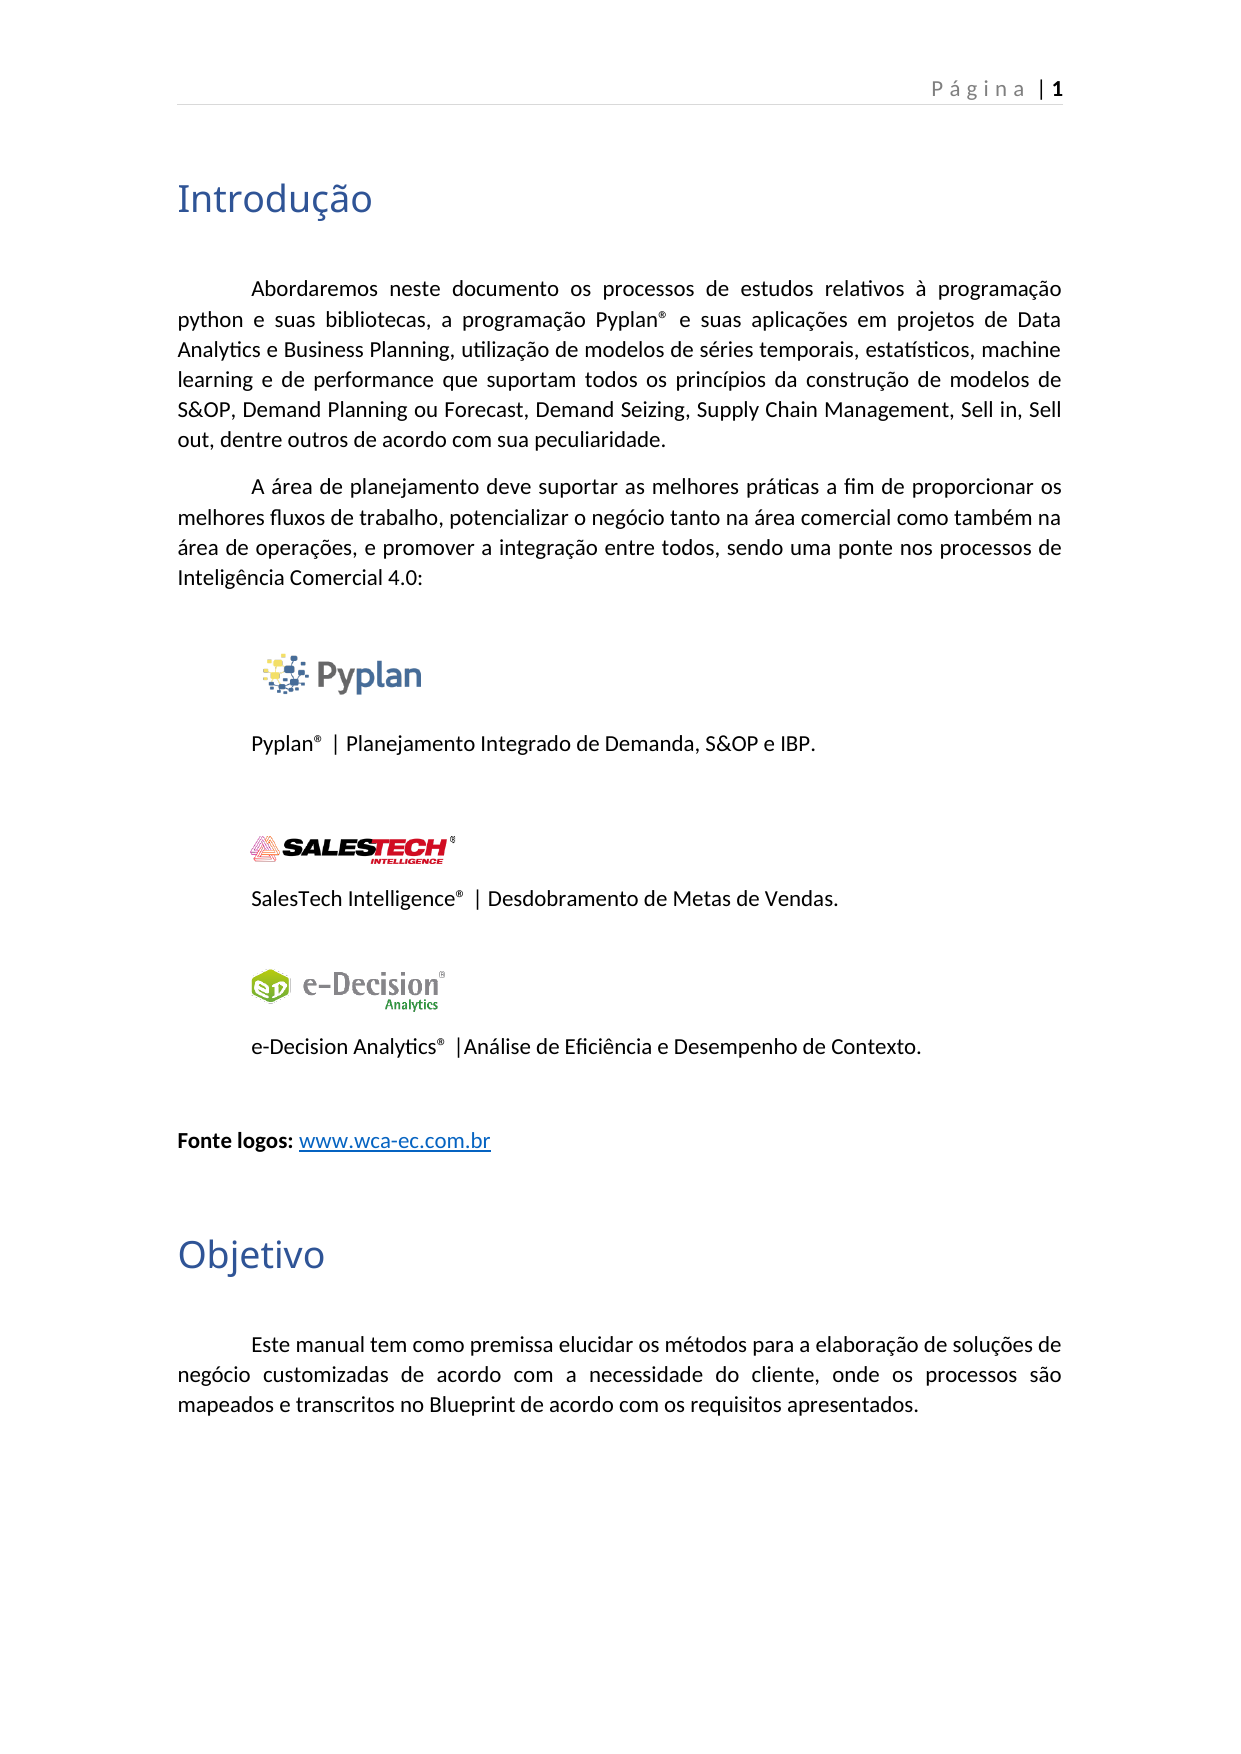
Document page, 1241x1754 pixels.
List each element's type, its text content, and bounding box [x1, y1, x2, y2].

text Pyplan® | Planejamento Integrado de Demanda, S&OP e IBP. [177, 657, 1063, 758]
subtitle Objetivo [177, 1228, 1063, 1279]
picture [250, 836, 456, 864]
picture [250, 968, 445, 1012]
text Abordaremos neste documento os processos de estudos relativos à programação python e suas bibliotecas, a programação Pyplan® e suas aplicações em projetos de Data Analytics e Business Planning, utilização de modelos de séries temporais, estatísticos, machine learning e de performance que suportam todos os princípios da construção de modelos de S&OP, Demand Planning ou Forecast, Demand Seizing, Supply Chain Management, Sell in, Sell out, dentre outros de acordo com sua peculiaridade. [177, 274, 1063, 454]
text Este manual tem como premissa elucidar os métodos para a elaboração de soluções de negócio customizadas de acordo com a necessidade do cliente, onde os processos são mapeados e transcritos no Blueprint de acordo com os requisitos apresentados. [177, 1330, 1063, 1418]
subtitle Introdução [177, 173, 1063, 224]
text Fonte logos: www.wca-ec.com.br [177, 1126, 1063, 1154]
text SalesTech Intelligence® | Desdobramento de Metas de Vendas. [177, 823, 1063, 912]
text e-Decision Analytics® |Análise de Eficiência e Desempenho de Contexto. [177, 978, 1063, 1060]
text A área de planejamento deve suportar as melhores práticas a fim de proporcionar os melhores fluxos de trabalho, potencializar o negócio tanto na área comercial como também na área de operações, e promover a integração entre todos, sendo uma ponte nos processos de Inteligência Comercial 4.0: [177, 472, 1063, 591]
picture [250, 639, 434, 709]
